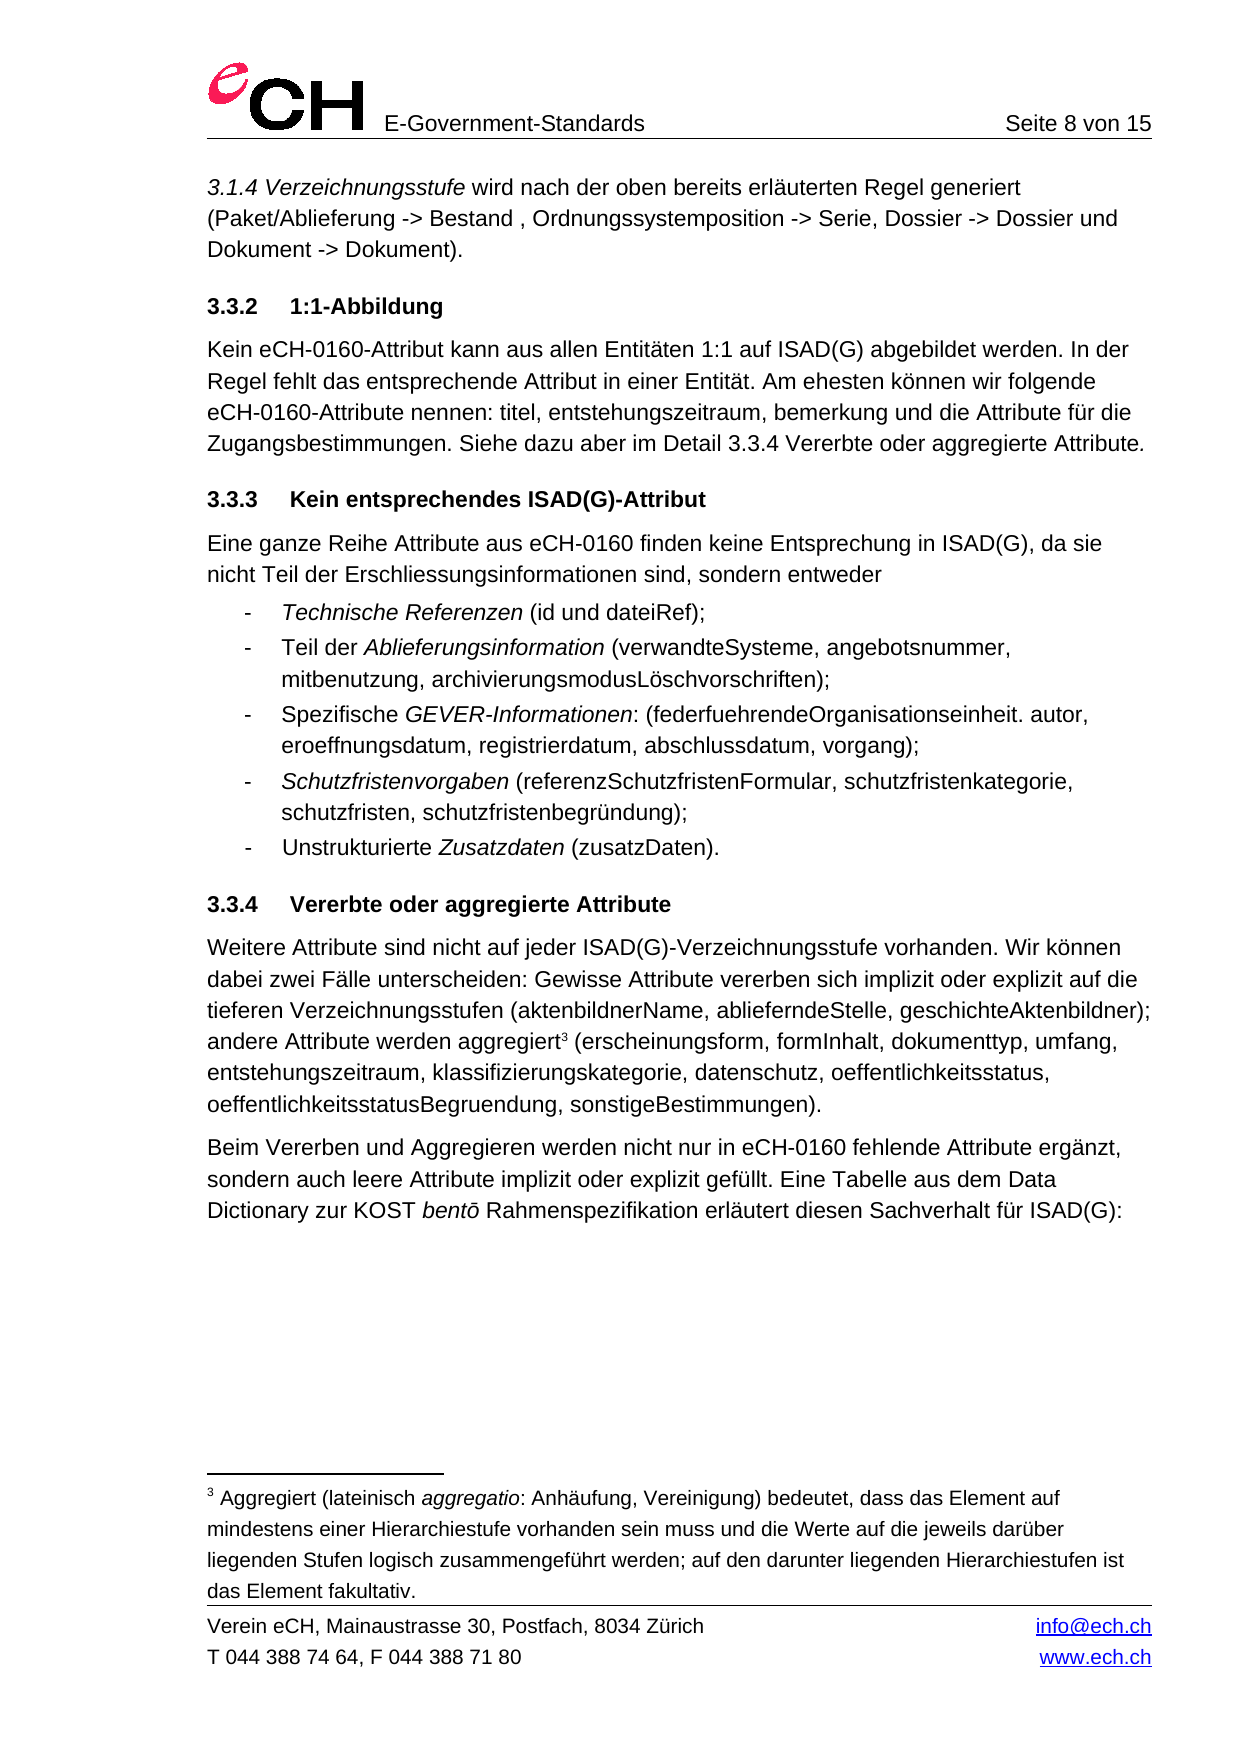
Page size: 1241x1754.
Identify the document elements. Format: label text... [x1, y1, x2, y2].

text Kein eCH-0160-Attribut kann aus allen Entitäten 1:1 auf ISAD(G) abgebildet werden. In der Regel fehlt das entsprechende Attribut in einer Entität. Am ehesten können wir folgende eCH-0160-Attribute nennen: titel, entstehungszeitraum, bemerkung und die Attribute für die Zugangsbestimmungen. Siehe dazu aber im Detail 3.3.4 Vererbte oder aggregierte Attribute. [207, 333, 1152, 458]
text Weitere Attribute sind nicht auf jeder ISAD(G)-Verzeichnungsstufe vorhanden. Wir können dabei zwei Fälle unterscheiden: Gewisse Attribute vererben sich implizit oder explizit auf die tieferen Verzeichnungsstufen (aktenbildnerName, ablieferndeStelle, geschichteAktenbildner); andere Attribute werden aggregiert (erscheinungsform, formInhalt, dokumenttyp, umfang, entstehungszeitraum, klassifizierungskategorie, datenschutz, oeffentlichkeitsstatus, oeffentlichkeitsstatusBegruendung, sonstigeBestimmungen). [207, 931, 1152, 1118]
list Unstrukturierte Zusatzdaten (zusatzDaten). [244, 831, 1152, 862]
list Teil der Ablieferungsinformation (verwandteSysteme, angebotsnummer, mitbenutzung, archivierungsmodusLöschvorschriften); [244, 631, 1152, 693]
subtitle Kein entsprechendes ISAD(G)-Attribut [207, 483, 1152, 514]
subtitle 1:1-Abbildung [207, 289, 1152, 320]
list Schutzfristenvorgaben (referenzSchutzfristenFormular, schutzfristenkategorie, schutzfristen, schutzfristenbegründung); [244, 764, 1152, 827]
text Eine ganze Reihe Attribute aus eCH-0160 finden keine Entsprechung in ISAD(G), da sie nicht Teil der Erschliessungsinformationen sind, sondern entweder [207, 527, 1152, 589]
list Spezifische GEVER-Informationen: (federfuehrendeOrganisationseinheit. autor, eroeffnungsdatum, registrierdatum, abschlussdatum, vorgang); [244, 697, 1152, 760]
subtitle Vererbte oder aggregierte Attribute [207, 887, 1152, 918]
list Technische Referenzen (id und dateiRef); [244, 595, 1152, 627]
text 3.1.4 Verzeichnungsstufe wird nach der oben bereits erläuterten Regel generiert (Paket/Ablieferung -> Bestand , Ordnungssystemposition -> Serie, Dossier -> Dossier und Dokument -> Dokument). [207, 170, 1152, 264]
text Beim Vererben und Aggregieren werden nicht nur in eCH-0160 fehlende Attribute ergänzt, sondern auch leere Attribute implizit oder explizit gefüllt. Eine Tabelle aus dem Data Dictionary zur KOST bentō Rahmenspezifikation erläutert diesen Sachverhalt für ISAD(G): [207, 1131, 1152, 1224]
